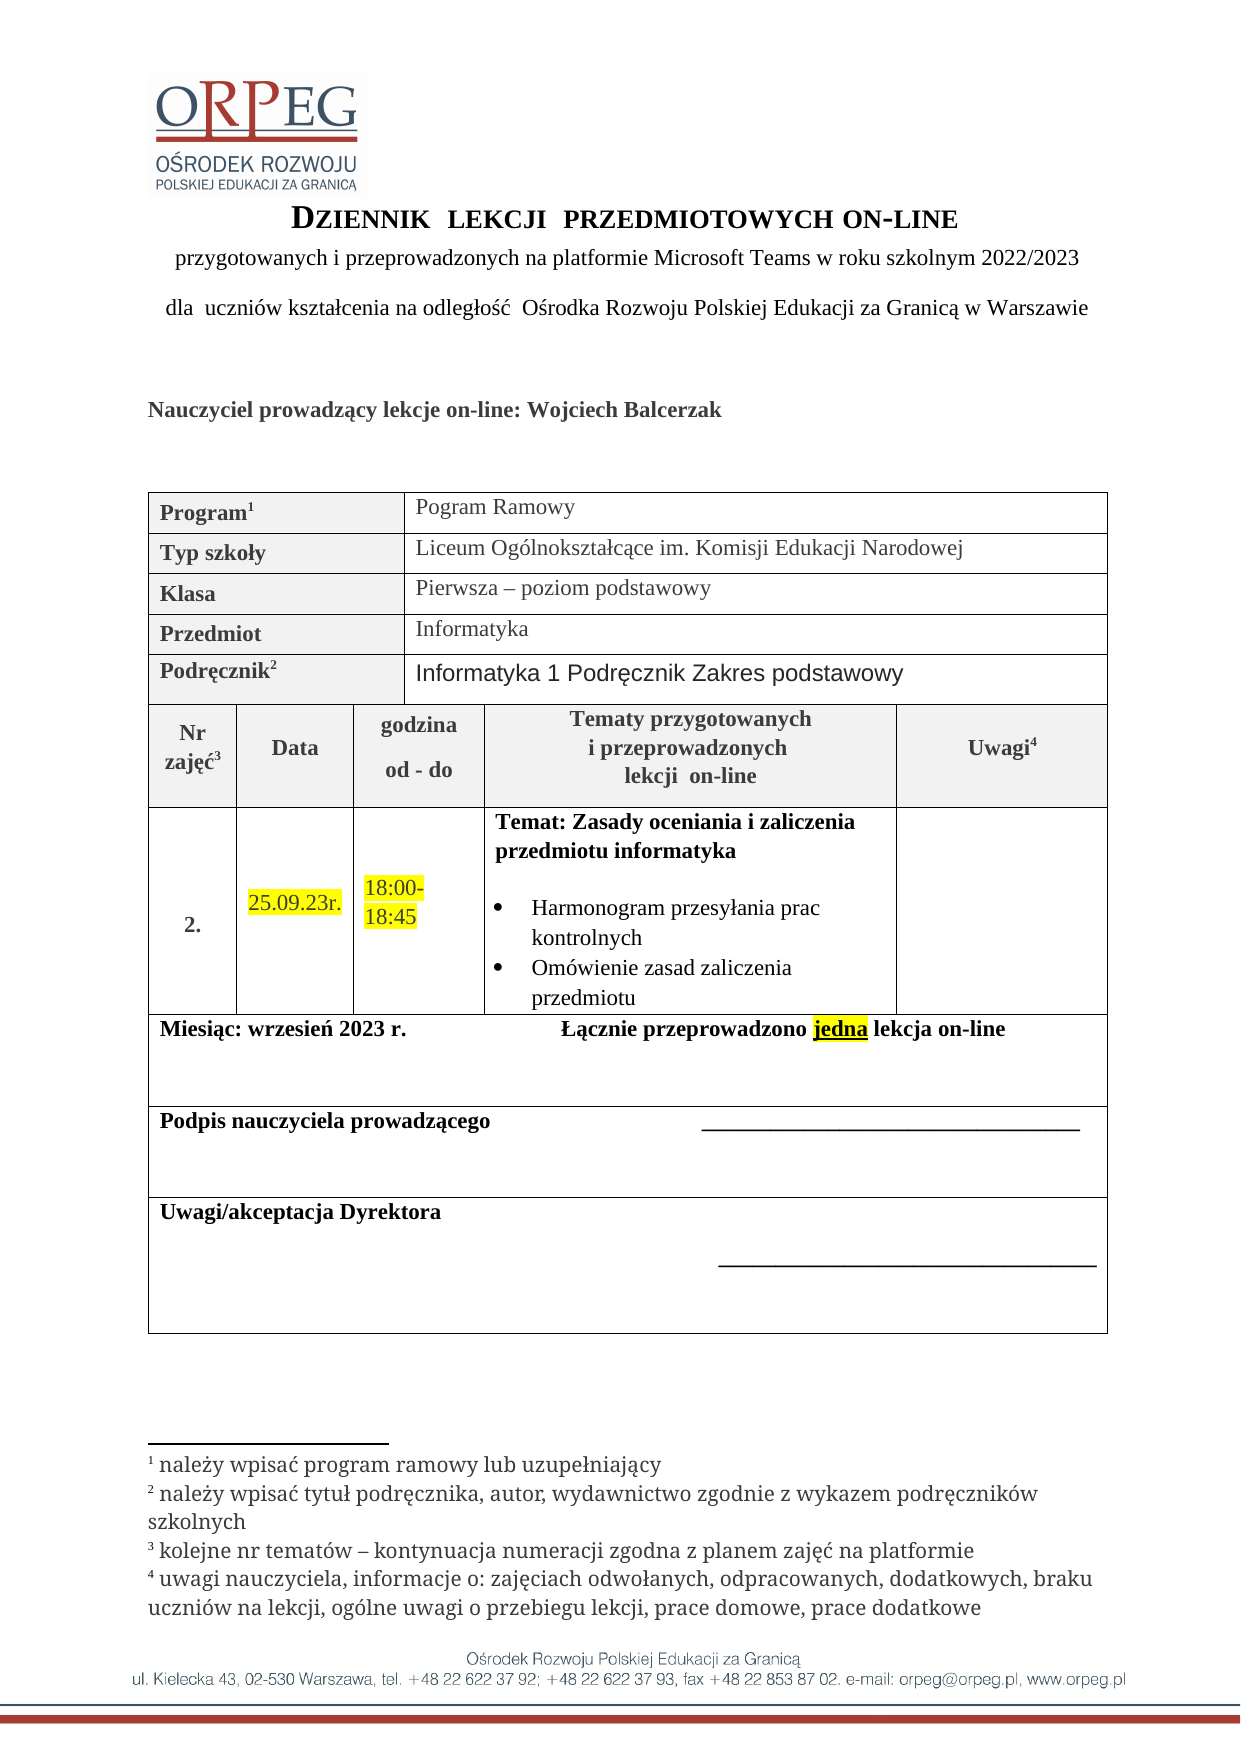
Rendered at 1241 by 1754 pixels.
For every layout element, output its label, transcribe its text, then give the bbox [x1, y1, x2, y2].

table_header Pogram Ramowy [405, 493, 1107, 532]
table_cell 2. [149, 808, 236, 1014]
table_cell Podręcznik [149, 655, 404, 704]
table_cell Pierwsza – poziom podstawowy [405, 574, 1107, 613]
table_cell Typ szkoły [149, 534, 404, 573]
text Nauczyciel prowadzący lekcje on-line: Wojciech Balcerzak [148, 396, 1107, 422]
table_cell Nr zajęć [149, 705, 236, 807]
table_cell [897, 808, 1107, 1014]
table_cell Przedmiot [149, 615, 404, 654]
table_cell Tematy przygotowanych i przeprowadzonych lekcji on-line [485, 705, 896, 807]
table_header Program [149, 493, 404, 532]
table_cell Informatyka 1 Podręcznik Zakres podstawowy [405, 655, 1107, 704]
table_cell Uwagi/akceptacja Dyrektora _________________________________ [149, 1198, 1107, 1333]
table_cell Uwagi [897, 705, 1107, 807]
table_cell 18:00-18:45 [354, 808, 484, 1014]
table_cell Klasa [149, 574, 404, 613]
picture [147, 73, 368, 198]
table_cell godzina od - do [354, 705, 484, 807]
picture [0, 1595, 1241, 1729]
text dla uczniów kształcenia na odległość Ośrodka Rozwoju Polskiej Edukacji za Granicą w Warszawie [148, 294, 1107, 321]
table_cell Informatyka [405, 615, 1107, 654]
table_cell Temat: Zasady oceniania i zaliczenia przedmiotu informatyka Harmonogram przesyłania prac kontrolnych Omówienie zasad zaliczenia przedmiotu [485, 808, 896, 1014]
table_cell Miesiąc: wrzesień 2023 r. Łącznie przeprowadzono jedna lekcja on-line [149, 1015, 1107, 1106]
table_cell Data [237, 705, 353, 807]
text Dziennik lekcji przedmiotowych on-line przygotowanych i przeprowadzonych na platformie Microsoft Teams w roku szkolnym 2022/2023 [148, 197, 1107, 270]
table_cell 25.09.23r. [237, 808, 353, 1014]
table_cell Liceum Ogólnokształcące im. Komisji Edukacji Narodowej [405, 534, 1107, 573]
table_cell Podpis nauczyciela prowadzącego _________________________________ [149, 1107, 1107, 1197]
